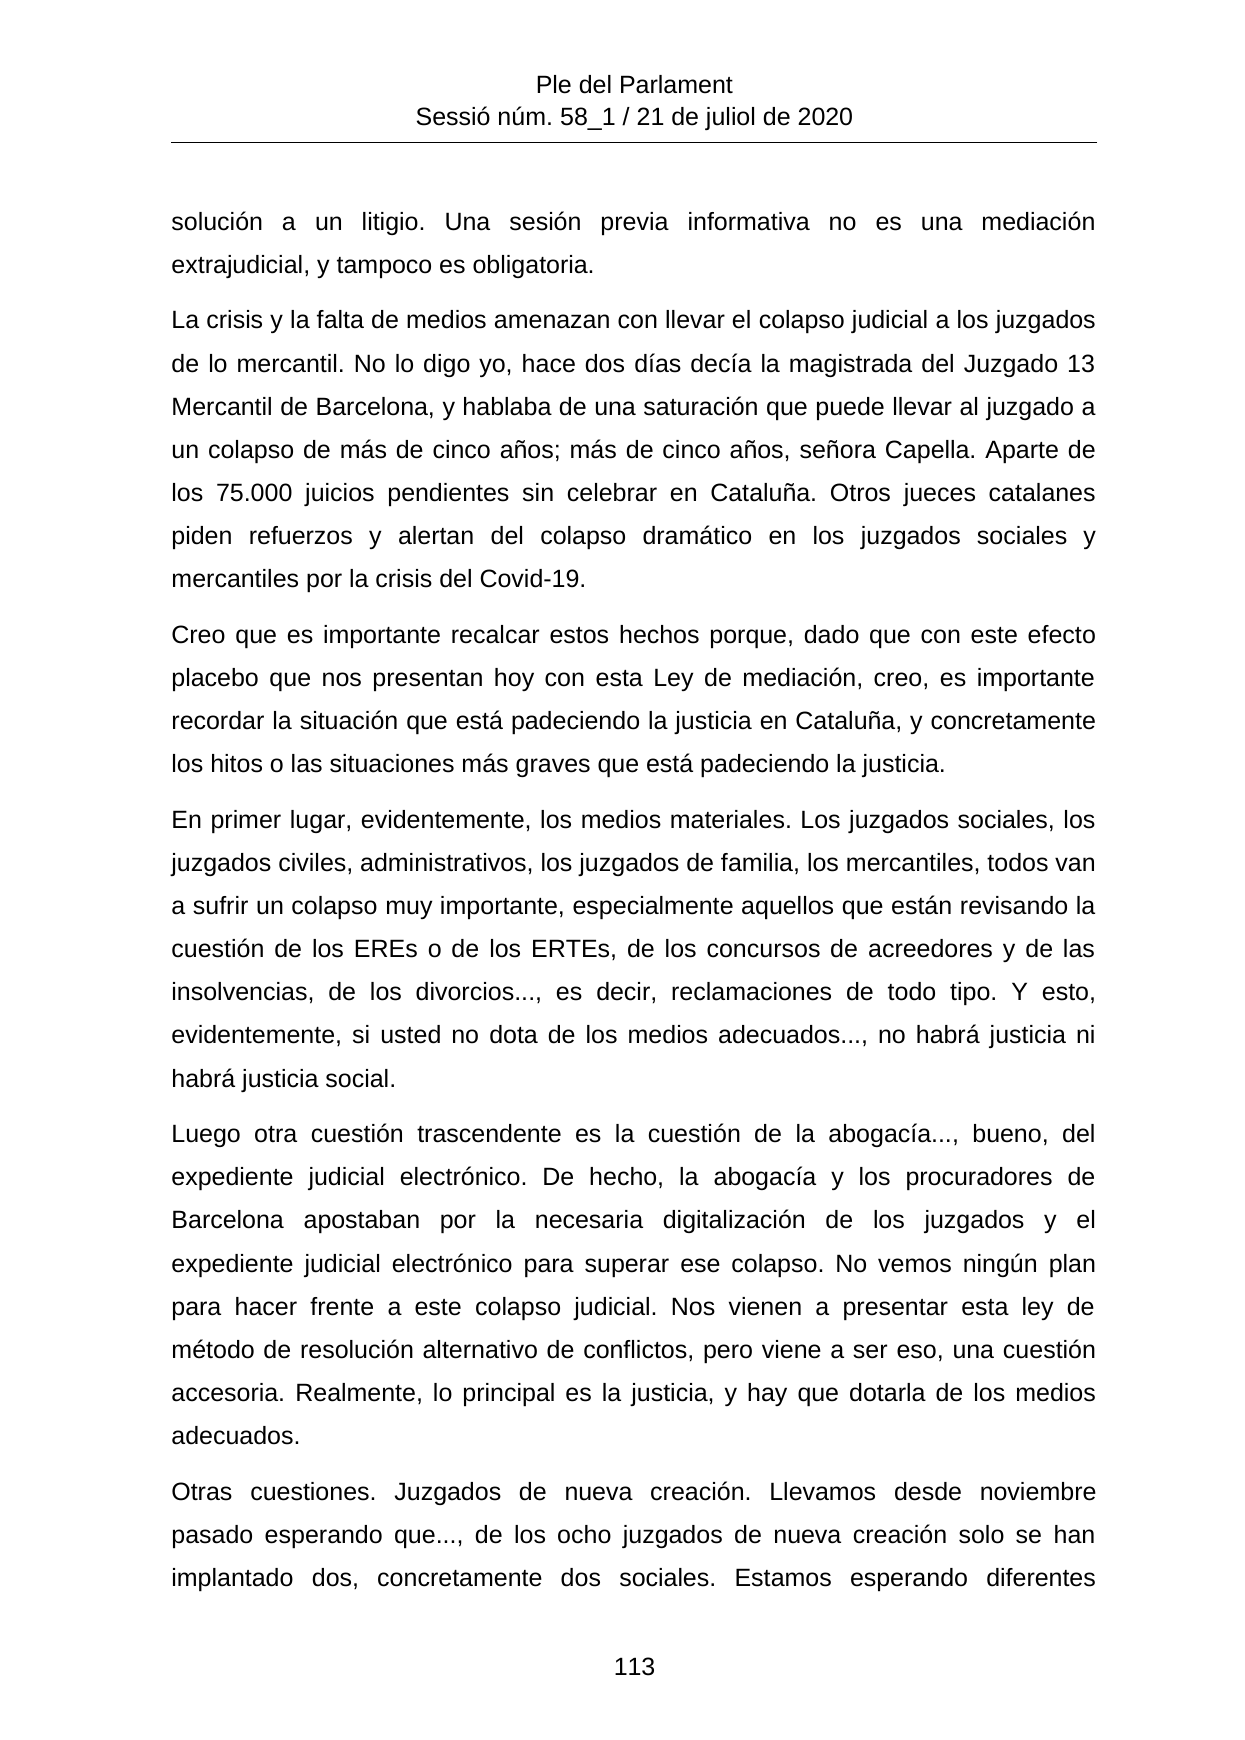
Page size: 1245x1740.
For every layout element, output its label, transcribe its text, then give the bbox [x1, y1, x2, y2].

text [171, 1477, 1097, 1592]
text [171, 207, 1097, 279]
text Creo que es importante recalcar estos hechos porque, dado que con este efecto placebo que nos presentan hoy con esta Ley de mediación, creo, es importante recordar la situación que está padeciendo la justicia en Cataluña, y concretamente los hitos o las situaciones más graves que está padeciendo la justicia. [171, 620, 1097, 778]
text Luego otra cuestión trascendente es la cuestión de la abogacía..., bueno, del expediente judicial electrónico. De hecho, la abogacía y los procuradores de Barcelona apostaban por la necesaria digitalización de los juzgados y el expediente judicial electrónico para superar ese colapso. No vemos ningún plan para hacer frente a este colapso judicial. Nos vienen a presentar esta ley de método de resolución alternativo de conflictos, pero viene a ser eso, una cuestión accesoria. Realmente, lo principal es la justicia, y hay que dotarla de los medios adecuados. [171, 1119, 1097, 1450]
text En primer lugar, evidentemente, los medios materiales. Los juzgados sociales, los juzgados civiles, administrativos, los juzgados de familia, los mercantiles, todos van a sufrir un colapso muy importante, especialmente aquellos que están revisando la cuestión de los EREs o de los ERTEs, de los concursos de acreedores y de las insolvencias, de los divorcios..., es decir, reclamaciones de todo tipo. Y esto, evidentemente, si usted no dota de los medios adecuados..., no habrá justicia ni habrá justicia social. [171, 805, 1097, 1092]
text La crisis y la falta de medios amenazan con llevar el colapso judicial a los juzgados de lo mercantil. No lo digo yo, hace dos días decía la magistrada del Juzgado 13 Mercantil de Barcelona, y hablaba de una saturación que puede llevar al juzgado a un colapso de más de cinco años; más de cinco años, señora Capella. Aparte de los 75.000 juicios pendientes sin celebrar en Cataluña. Otros jueces catalanes piden refuerzos y alertan del colapso dramático en los juzgados sociales y mercantiles por la crisis del Covid-19. [171, 306, 1097, 593]
